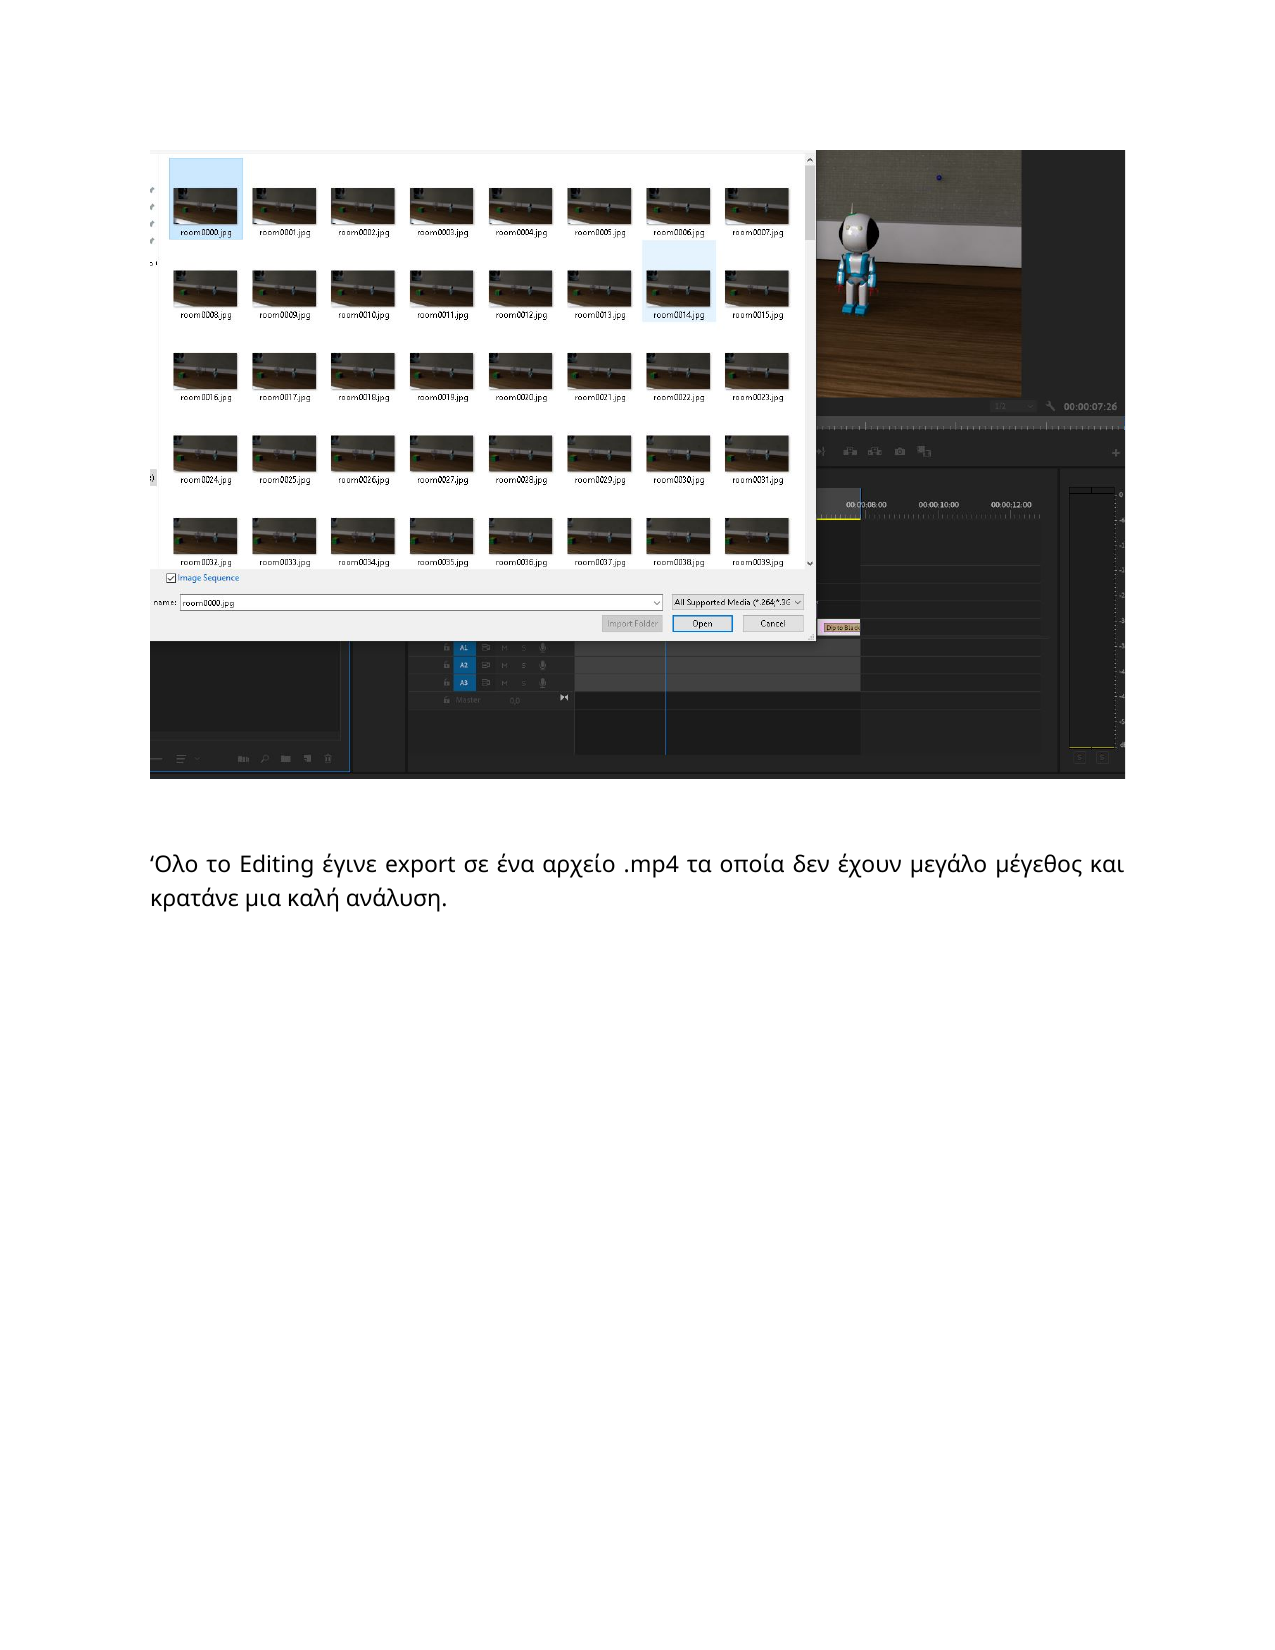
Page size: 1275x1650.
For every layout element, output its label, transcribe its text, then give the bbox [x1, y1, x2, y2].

text ‘Oλο το Editing έγινε export σε ένα αρχείο .mp4 τα οποία δεν έχουν μεγάλο μέγεθος και κρατάνε μια καλή ανάλυση. [150, 848, 1125, 913]
picture [150, 150, 1125, 779]
